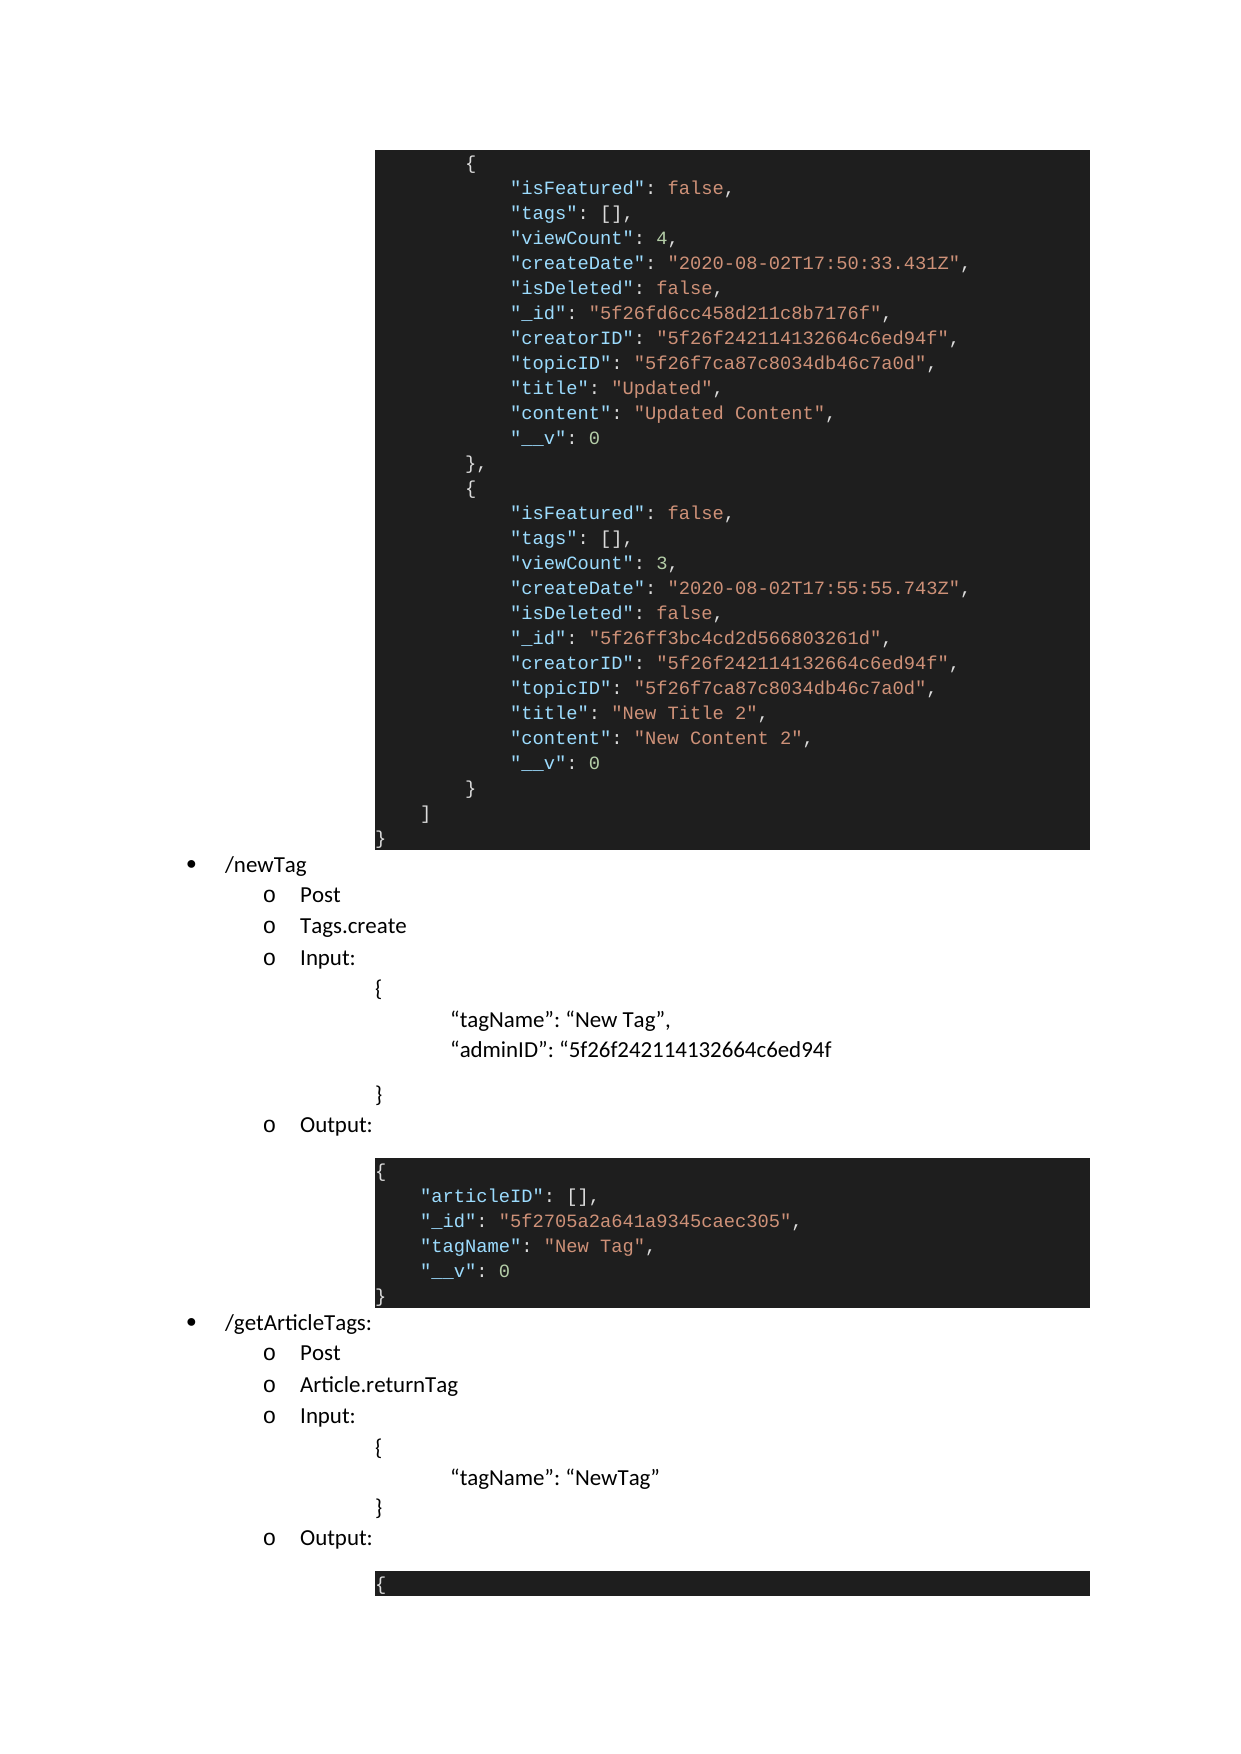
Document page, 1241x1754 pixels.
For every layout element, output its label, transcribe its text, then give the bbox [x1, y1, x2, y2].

text "tagName": "New Tag", [375, 1233, 1090, 1258]
text "creatorID": "5f26f242114132664c6ed94f", [375, 325, 1090, 350]
text "topicID": "5f26f7ca87c8034db46c7a0d", [375, 350, 1090, 375]
text "isDeleted": false, [375, 600, 1090, 625]
text "_id": "5f26fd6cc458d211c8b7176f", [375, 300, 1090, 325]
list Post [262, 880, 1090, 909]
text "tags": [], [375, 200, 1090, 225]
text "title": "New Title 2", [375, 700, 1090, 725]
text { [375, 1158, 1090, 1183]
text ] [375, 800, 1090, 825]
text "viewCount": 3, [375, 550, 1090, 575]
text "topicID": "5f26f7ca87c8034db46c7a0d", [375, 675, 1090, 700]
list /newTag [187, 850, 1090, 878]
text "isFeatured": false, [375, 175, 1090, 200]
text “adminID”: “5f26f242114132664c6ed94f [150, 1035, 1090, 1063]
text "isFeatured": false, [375, 500, 1090, 525]
text { [375, 475, 1090, 500]
list Post [262, 1338, 1090, 1367]
text { [375, 150, 1090, 175]
list Output: [262, 1523, 1090, 1552]
text "_id": "5f26ff3bc4cd2d566803261d", [375, 625, 1090, 650]
list /getArticleTags: [187, 1308, 1090, 1336]
text "__v": 0 [375, 750, 1090, 775]
text } [375, 825, 1090, 850]
text "content": "Updated Content", [375, 400, 1090, 425]
text "__v": 0 [375, 425, 1090, 450]
text { [375, 1571, 1090, 1596]
text "creatorID": "5f26f242114132664c6ed94f", [375, 650, 1090, 675]
list Output: [262, 1110, 1090, 1139]
text “tagName”: “New Tag”, [375, 1005, 1090, 1033]
text "viewCount": 4, [375, 225, 1090, 250]
text "content": "New Content 2", [375, 725, 1090, 750]
text }, [375, 450, 1090, 475]
text "createDate": "2020-08-02T17:55:55.743Z", [375, 575, 1090, 600]
text "createDate": "2020-08-02T17:50:33.431Z", [375, 250, 1090, 275]
list “tagName”: “NewTag” [375, 1463, 1090, 1491]
text } [375, 1080, 1090, 1108]
text { [375, 974, 1090, 1003]
text } [375, 775, 1090, 800]
text } [375, 1283, 1090, 1308]
text "isDeleted": false, [375, 275, 1090, 300]
text "_id": "5f2705a2a641a9345caec305", [375, 1208, 1090, 1233]
text "articleID": [], [375, 1183, 1090, 1208]
text "title": "Updated", [375, 375, 1090, 400]
list Tags.create [262, 912, 1090, 941]
list Input: [262, 943, 1090, 972]
text "tags": [], [375, 525, 1090, 550]
text "__v": 0 [375, 1258, 1090, 1283]
list Input: [262, 1401, 1090, 1430]
list Article.returnTag [262, 1370, 1090, 1399]
list } [375, 1493, 1090, 1521]
list { [375, 1433, 1090, 1461]
